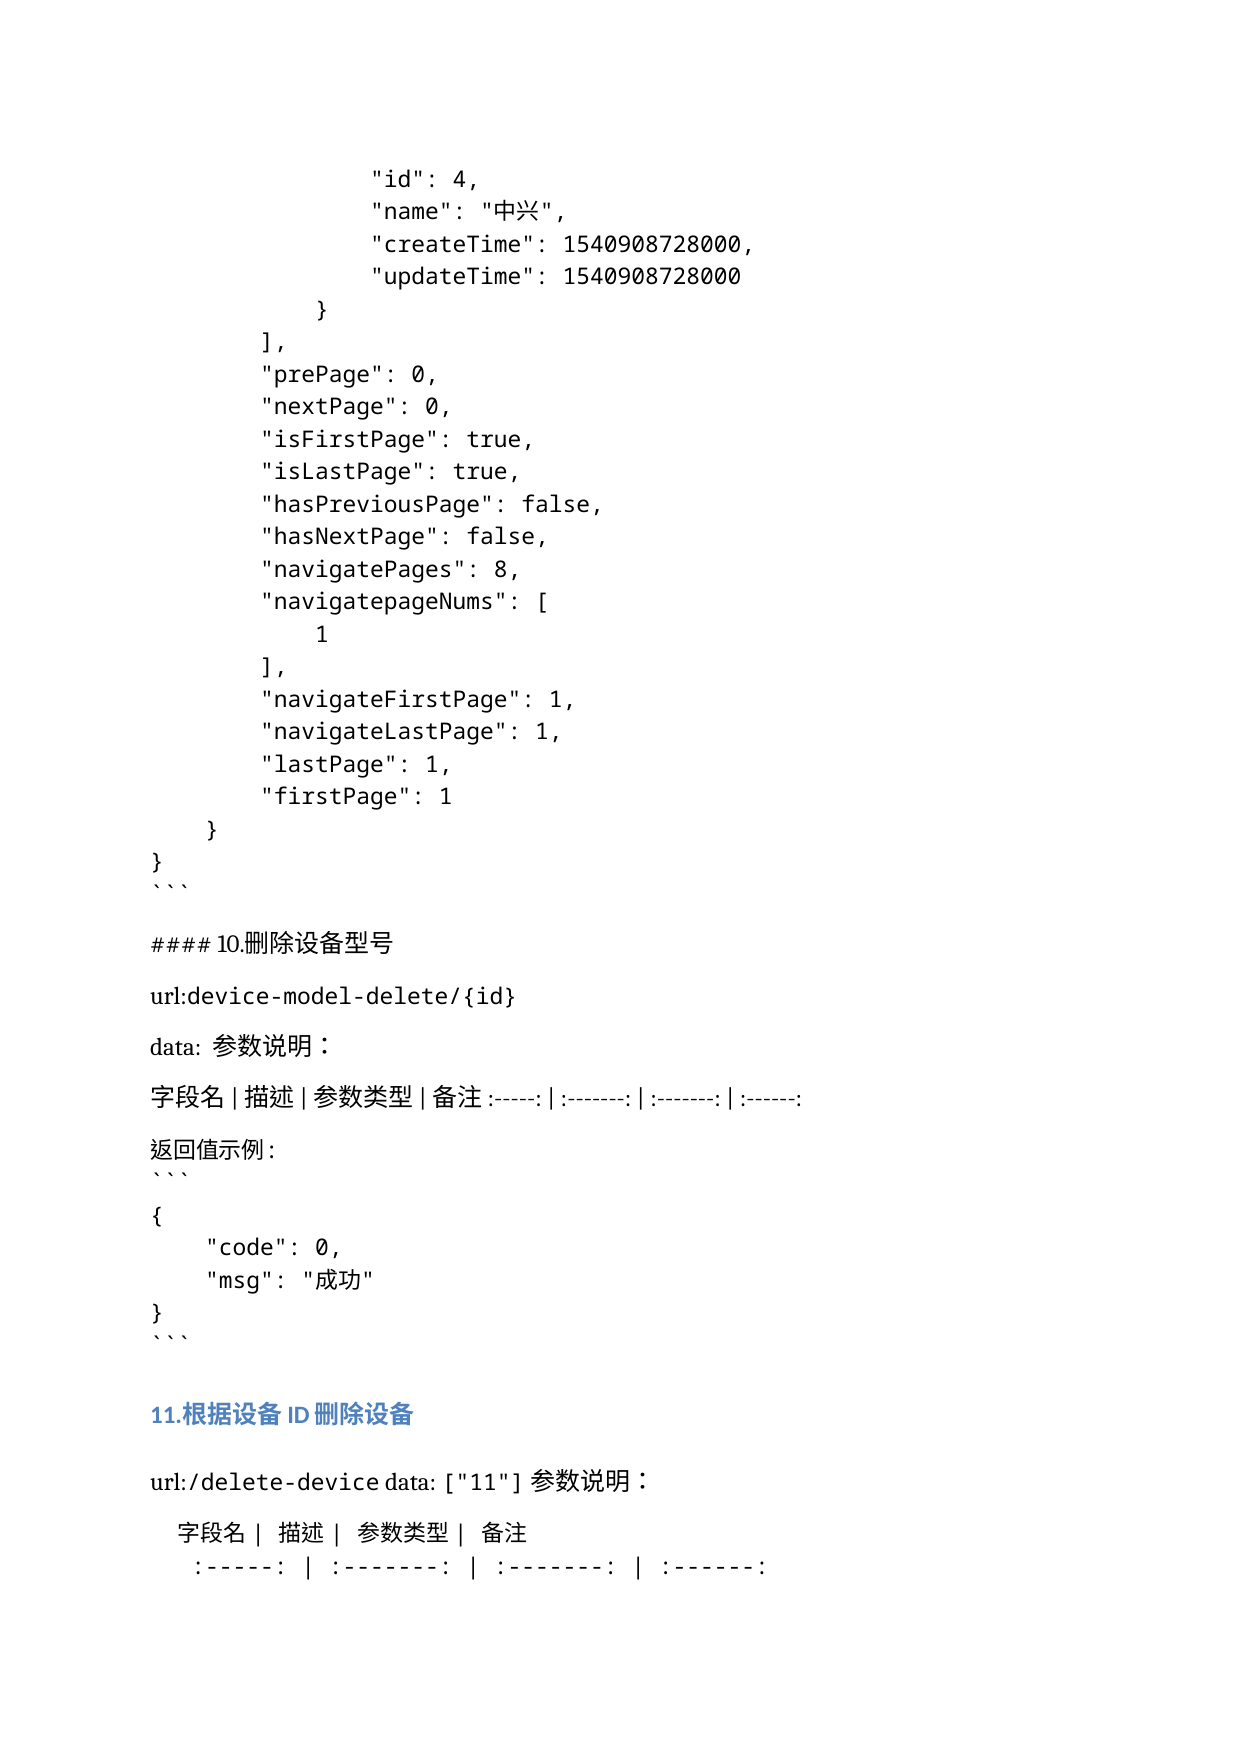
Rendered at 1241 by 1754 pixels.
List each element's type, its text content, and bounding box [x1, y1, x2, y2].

text #### 10.删除设备型号 [150, 928, 1090, 961]
text data: 参数说明： [150, 1031, 1090, 1063]
subtitle 11.根据设备ID删除设备 [150, 1382, 1090, 1447]
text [150, 162, 1090, 909]
text 返回值示例: ``` { "code": 0, "msg": "成功" } ``` [150, 1133, 1090, 1361]
text url:device-model-delete/{id} [150, 979, 1090, 1012]
text 字段名 | 描述 | 参数类型 | 备注 :-----: | :-------: | :-------: | :------: [150, 1082, 1090, 1114]
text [150, 1517, 1090, 1582]
text url:/delete-device data: ["11"] 参数说明： [150, 1465, 1090, 1498]
